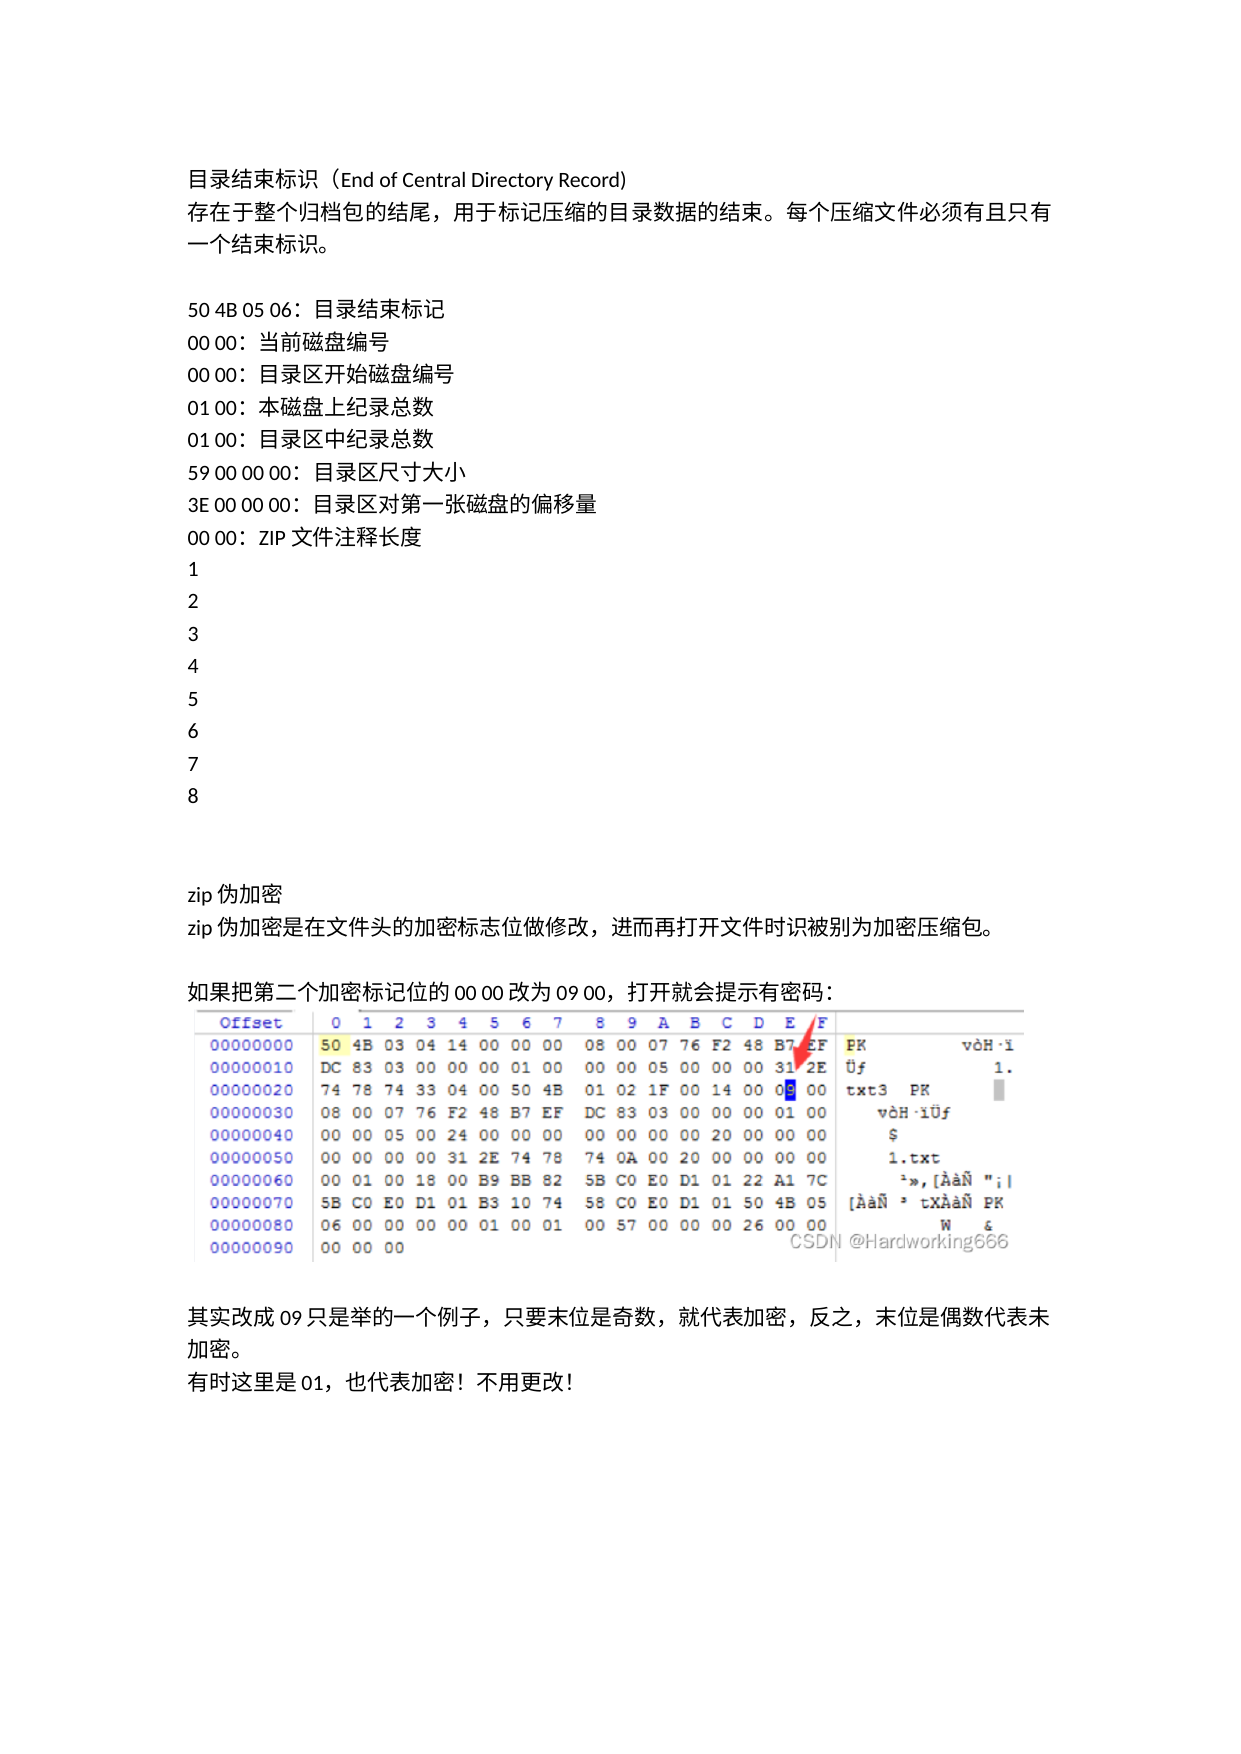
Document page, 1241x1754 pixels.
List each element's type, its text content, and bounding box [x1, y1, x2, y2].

text 5 [187, 682, 1053, 714]
picture [187, 1007, 1052, 1267]
text 4 [187, 649, 1053, 682]
text 6 [187, 714, 1053, 747]
text 3 [187, 617, 1053, 649]
text 50 4B 05 06：目录结束标记 [187, 292, 1053, 324]
text 00 00：ZIP 文件注释长度 [187, 519, 1053, 552]
text 如果把第二个加密标记位的00 00改为09 00，打开就会提示有密码： [187, 974, 1053, 1007]
text zip伪加密是在文件头的加密标志位做修改，进而再打开文件时识被别为加密压缩包。 [187, 909, 1053, 942]
text 目录结束标识（End of Central Directory Record) [187, 162, 1053, 194]
text 其实改成09只是举的一个例子，只要末位是奇数，就代表加密，反之，末位是偶数代表未加密。 [187, 1299, 1053, 1364]
text 有时这里是01，也代表加密！不用更改！ [187, 1364, 1053, 1397]
text 00 00：当前磁盘编号 [187, 324, 1053, 357]
text 8 [187, 779, 1053, 812]
text 00 00：目录区开始磁盘编号 [187, 357, 1053, 389]
text 2 [187, 584, 1053, 617]
text 存在于整个归档包的结尾，用于标记压缩的目录数据的结束。每个压缩文件必须有且只有一个结束标识。 [187, 194, 1053, 259]
text 7 [187, 747, 1053, 779]
text 01 00：目录区中纪录总数 [187, 422, 1053, 454]
text 01 00：本磁盘上纪录总数 [187, 389, 1053, 422]
text 59 00 00 00：目录区尺寸大小 [187, 454, 1053, 487]
text 1 [187, 552, 1053, 584]
text 3E 00 00 00：目录区对第一张磁盘的偏移量 [187, 487, 1053, 519]
text zip伪加密 [187, 877, 1053, 909]
